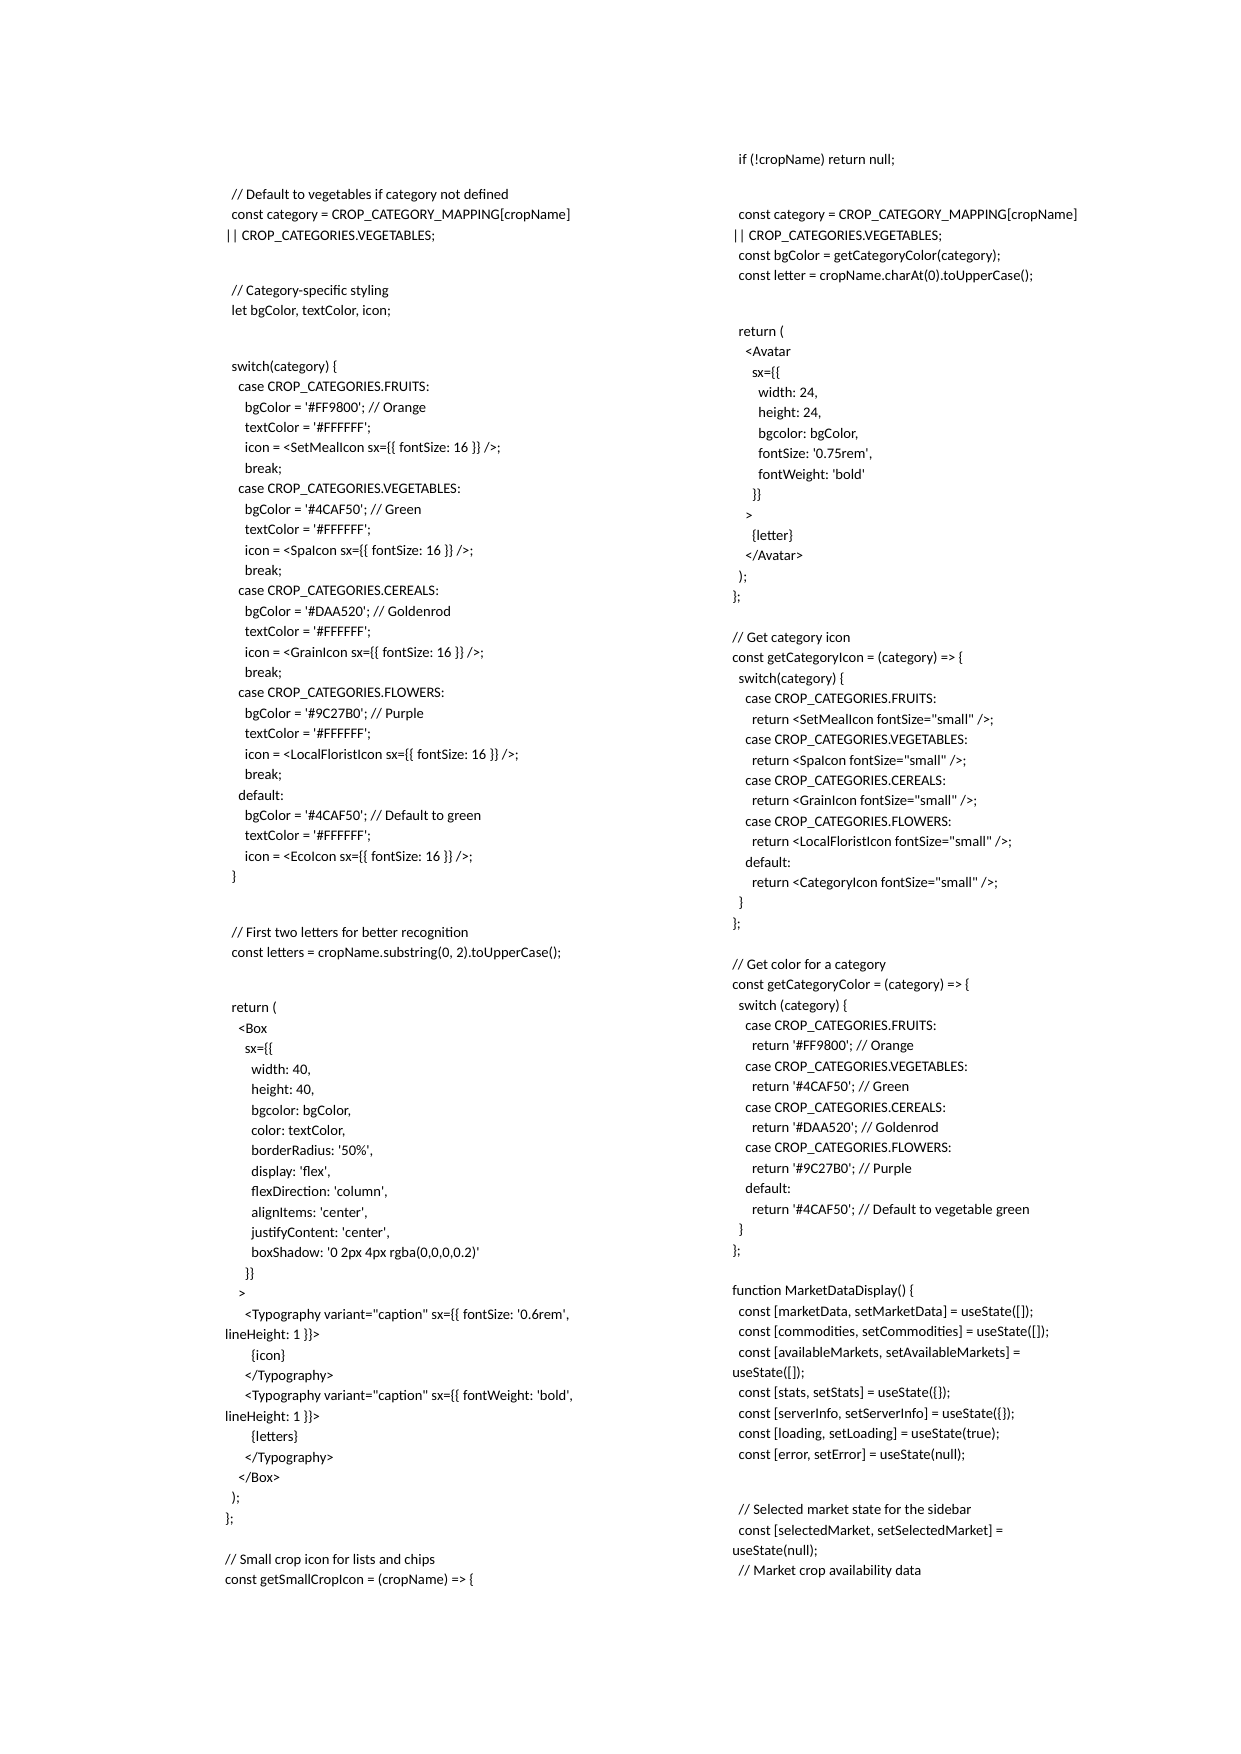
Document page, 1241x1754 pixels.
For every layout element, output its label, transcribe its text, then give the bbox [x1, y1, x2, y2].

list sx={{ [225, 1039, 583, 1057]
list textColor = '#FFFFFF'; [225, 520, 583, 538]
list const [loading, setLoading] = useState(true); [732, 1424, 1090, 1442]
list {letter} [732, 526, 1090, 544]
list width: 24, [732, 383, 1090, 401]
list }; [732, 1241, 1090, 1259]
list // Market crop availability data [732, 1562, 1090, 1579]
list height: 24, [732, 404, 1090, 422]
list > [225, 1284, 583, 1302]
list const [serverInfo, setServerInfo] = useState({}); [732, 1404, 1090, 1422]
list const getCategoryColor = (category) => { [732, 975, 1090, 993]
list <Avatar [732, 342, 1090, 360]
list const bgColor = getCategoryColor(category); [732, 246, 1090, 264]
list default: [732, 1179, 1090, 1197]
list case CROP_CATEGORIES.CEREALS: [732, 1098, 1090, 1116]
list ); [225, 1489, 583, 1507]
list <Box [225, 1019, 583, 1037]
list // Default to vegetables if category not defined [225, 185, 583, 203]
list bgColor = '#4CAF50'; // Default to green [225, 806, 583, 824]
list boxShadow: '0 2px 4px rgba(0,0,0,0.2)' [225, 1244, 583, 1262]
list bgcolor: bgColor, [732, 424, 1090, 442]
list return <LocalFloristIcon fontSize="small" />; [732, 832, 1090, 850]
list textColor = '#FFFFFF'; [225, 418, 583, 436]
list {letters} [225, 1427, 583, 1445]
list const getCategoryIcon = (category) => { [732, 649, 1090, 667]
list fontWeight: 'bold' [732, 465, 1090, 483]
list bgColor = '#DAA520'; // Goldenrod [225, 602, 583, 620]
list borderRadius: '50%', [225, 1142, 583, 1159]
list // Selected market state for the sidebar [732, 1500, 1090, 1518]
list return <GrainIcon fontSize="small" />; [732, 792, 1090, 809]
list height: 40, [225, 1080, 583, 1098]
list case CROP_CATEGORIES.FRUITS: [225, 377, 583, 395]
list }} [732, 485, 1090, 503]
list textColor = '#FFFFFF'; [225, 622, 583, 640]
list }; [225, 1509, 583, 1527]
list justifyContent: 'center', [225, 1223, 583, 1241]
list const [error, setError] = useState(null); [732, 1445, 1090, 1463]
list case CROP_CATEGORIES.CEREALS: [732, 771, 1090, 789]
list break; [225, 459, 583, 477]
list textColor = '#FFFFFF'; [225, 724, 583, 742]
list fontSize: '0.75rem', [732, 444, 1090, 462]
list sx={{ [732, 363, 1090, 381]
list } [732, 1220, 1090, 1238]
list icon = <SpaIcon sx={{ fontSize: 16 }} />; [225, 541, 583, 559]
list const [selectedMarket, setSelectedMarket] = useState(null); [732, 1521, 1090, 1559]
list </Avatar> [732, 547, 1090, 564]
list textColor = '#FFFFFF'; [225, 827, 583, 844]
list // Small crop icon for lists and chips [225, 1550, 583, 1568]
list return <SpaIcon fontSize="small" />; [732, 751, 1090, 769]
list }; [732, 914, 1090, 932]
list // First two letters for better recognition [225, 923, 583, 941]
list function MarketDataDisplay() { [732, 1282, 1090, 1299]
list const [stats, setStats] = useState({}); [732, 1384, 1090, 1402]
list alignItems: 'center', [225, 1203, 583, 1221]
list break; [225, 561, 583, 579]
list }} [225, 1264, 583, 1282]
list const [availableMarkets, setAvailableMarkets] = useState([]); [732, 1343, 1090, 1381]
list return ( [225, 999, 583, 1017]
list ); [732, 567, 1090, 585]
list const [commodities, setCommodities] = useState([]); [732, 1322, 1090, 1340]
list default: [732, 853, 1090, 871]
list color: textColor, [225, 1121, 583, 1139]
list case CROP_CATEGORIES.FRUITS: [732, 1016, 1090, 1034]
list case CROP_CATEGORIES.FRUITS: [732, 689, 1090, 707]
list case CROP_CATEGORIES.FLOWERS: [732, 1139, 1090, 1157]
list // Get category icon [732, 628, 1090, 646]
list switch (category) { [732, 996, 1090, 1014]
list icon = <EcoIcon sx={{ fontSize: 16 }} />; [225, 847, 583, 865]
list return '#9C27B0'; // Purple [732, 1159, 1090, 1177]
list switch(category) { [732, 669, 1090, 687]
list display: 'flex', [225, 1162, 583, 1180]
list break; [225, 765, 583, 783]
list flexDirection: 'column', [225, 1182, 583, 1200]
list return '#4CAF50'; // Default to vegetable green [732, 1200, 1090, 1218]
list icon = <GrainIcon sx={{ fontSize: 16 }} />; [225, 643, 583, 661]
list const category = CROP_CATEGORY_MAPPING[cropName] || CROP_CATEGORIES.VEGETABLES; [225, 205, 583, 244]
list bgColor = '#FF9800'; // Orange [225, 398, 583, 416]
list const [marketData, setMarketData] = useState([]); [732, 1302, 1090, 1320]
list break; [225, 663, 583, 681]
list case CROP_CATEGORIES.FLOWERS: [225, 684, 583, 702]
list <Typography variant="caption" sx={{ fontWeight: 'bold', lineHeight: 1 }}> [225, 1387, 583, 1425]
list icon = <SetMealIcon sx={{ fontSize: 16 }} />; [225, 439, 583, 457]
list bgColor = '#4CAF50'; // Green [225, 500, 583, 518]
list return '#DAA520'; // Goldenrod [732, 1118, 1090, 1136]
list const category = CROP_CATEGORY_MAPPING[cropName] || CROP_CATEGORIES.VEGETABLES; [732, 205, 1090, 244]
list // Get color for a category [732, 955, 1090, 973]
list switch(category) { [225, 357, 583, 375]
list case CROP_CATEGORIES.FLOWERS: [732, 812, 1090, 830]
list return <CategoryIcon fontSize="small" />; [732, 873, 1090, 891]
list const letters = cropName.substring(0, 2).toUpperCase(); [225, 943, 583, 961]
list <Typography variant="caption" sx={{ fontSize: '0.6rem', lineHeight: 1 }}> [225, 1305, 583, 1343]
list } [732, 894, 1090, 912]
list const letter = cropName.charAt(0).toUpperCase(); [732, 267, 1090, 284]
list return '#4CAF50'; // Green [732, 1077, 1090, 1095]
list let bgColor, textColor, icon; [225, 302, 583, 319]
list return '#FF9800'; // Orange [732, 1037, 1090, 1054]
list return ( [732, 322, 1090, 340]
list return <SetMealIcon fontSize="small" />; [732, 710, 1090, 728]
list }; [732, 587, 1090, 605]
list case CROP_CATEGORIES.VEGETABLES: [225, 479, 583, 497]
list </Box> [225, 1468, 583, 1486]
list case CROP_CATEGORIES.VEGETABLES: [732, 730, 1090, 748]
list </Typography> [225, 1448, 583, 1466]
list // Category-specific styling [225, 281, 583, 299]
list width: 40, [225, 1060, 583, 1078]
list } [225, 867, 583, 885]
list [732, 150, 1090, 168]
list {icon} [225, 1346, 583, 1364]
list case CROP_CATEGORIES.VEGETABLES: [732, 1057, 1090, 1075]
list default: [225, 786, 583, 804]
list > [732, 506, 1090, 524]
list const getSmallCropIcon = (cropName) => { [225, 1570, 583, 1588]
list </Typography> [225, 1366, 583, 1384]
list bgcolor: bgColor, [225, 1101, 583, 1119]
list bgColor = '#9C27B0'; // Purple [225, 704, 583, 722]
list case CROP_CATEGORIES.CEREALS: [225, 582, 583, 599]
list icon = <LocalFloristIcon sx={{ fontSize: 16 }} />; [225, 745, 583, 763]
